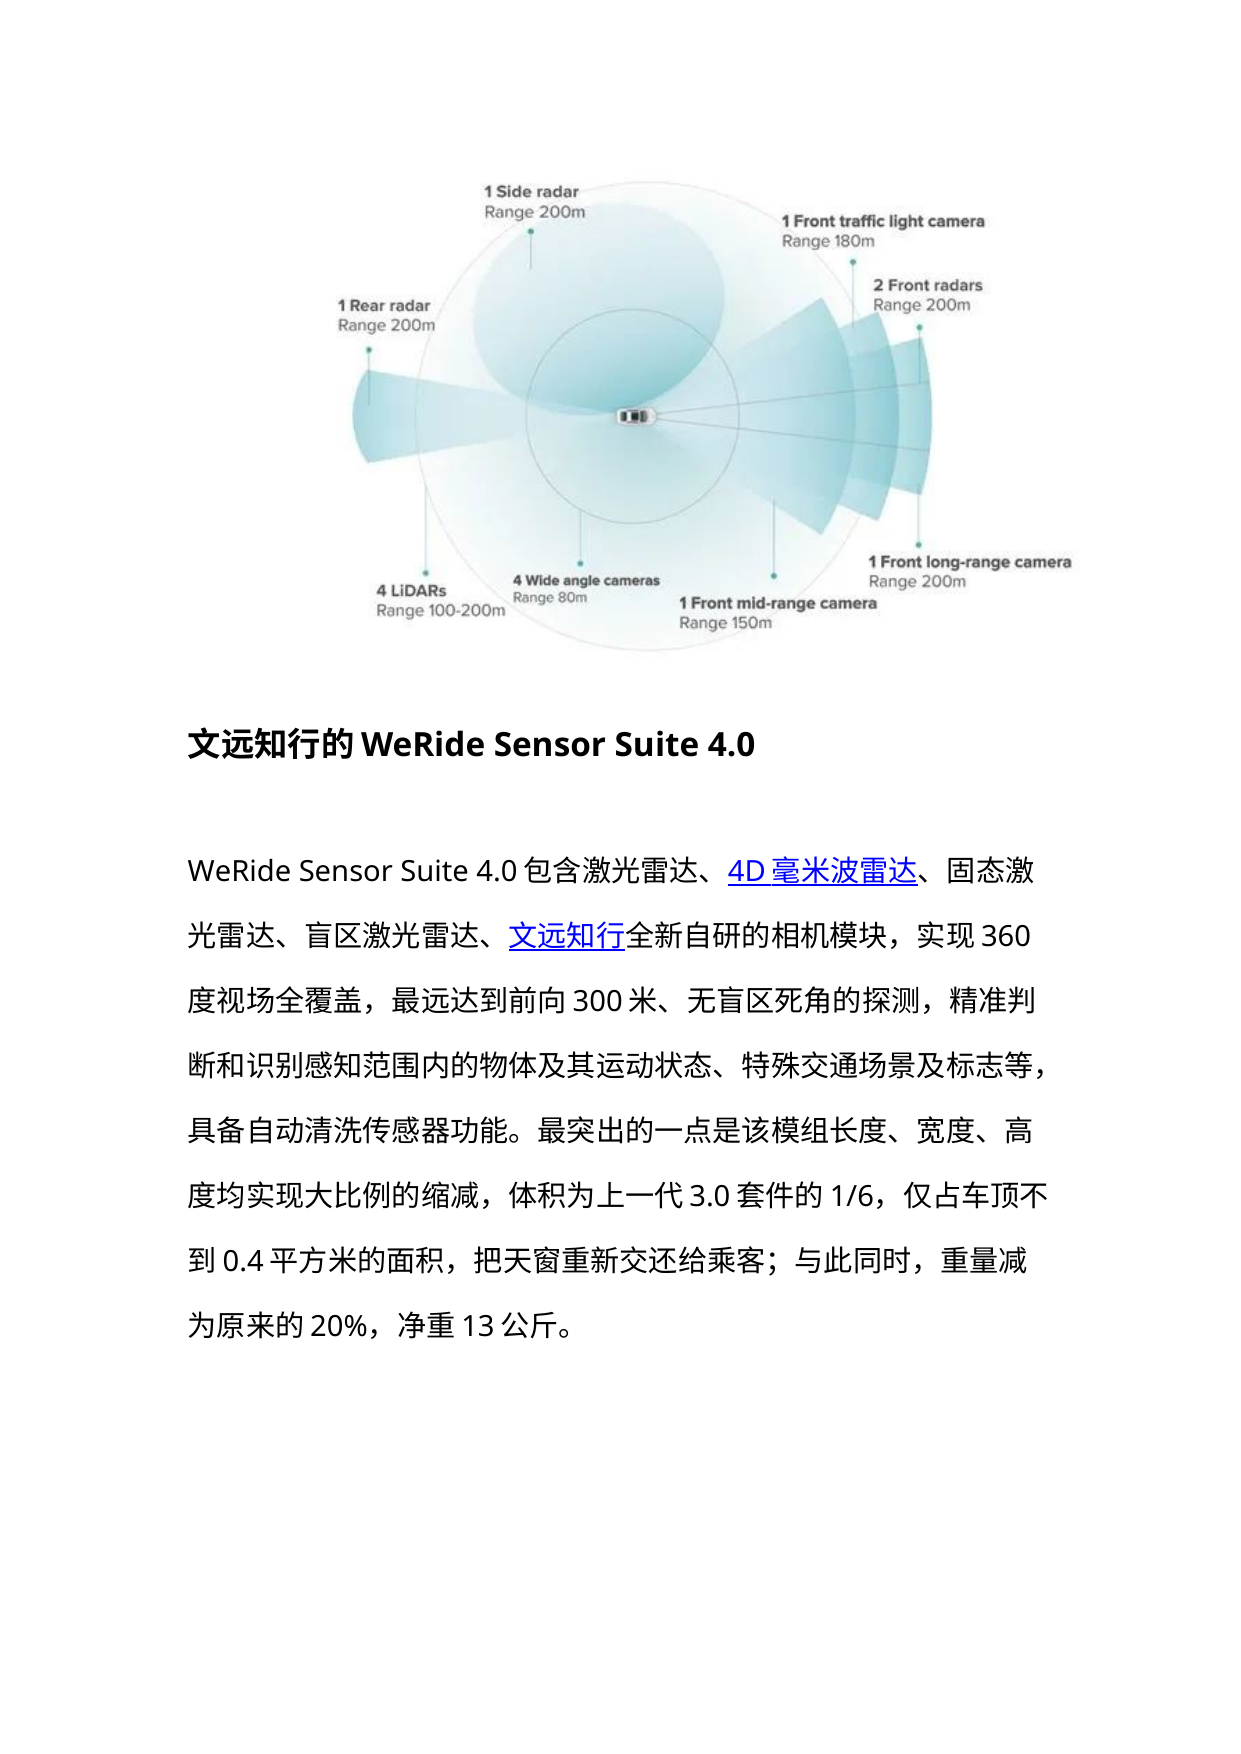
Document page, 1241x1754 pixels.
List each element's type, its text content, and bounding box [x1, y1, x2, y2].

subtitle 文远知行的WeRide Sensor Suite 4.0 [187, 709, 1053, 774]
picture [225, 162, 1091, 677]
text WeRide Sensor Suite 4.0包含激光雷达、4D毫米波雷达、固态激光雷达、盲区激光雷达、文远知行全新自研的相机模块，实现360度视场全覆盖，最远达到前向300米、无盲区死角的探测，精准判断和识别感知范围内的物体及其运动状态、特殊交通场景及标志等，具备自动清洗传感器功能。最突出的一点是该模组长度、宽度、高度均实现大比例的缩减，体积为上一代3.0套件的1/6，仅占车顶不到0.4平方米的面积，把天窗重新交还给乘客；与此同时，重量减为原来的20%，净重13公斤。 [187, 836, 1053, 1356]
